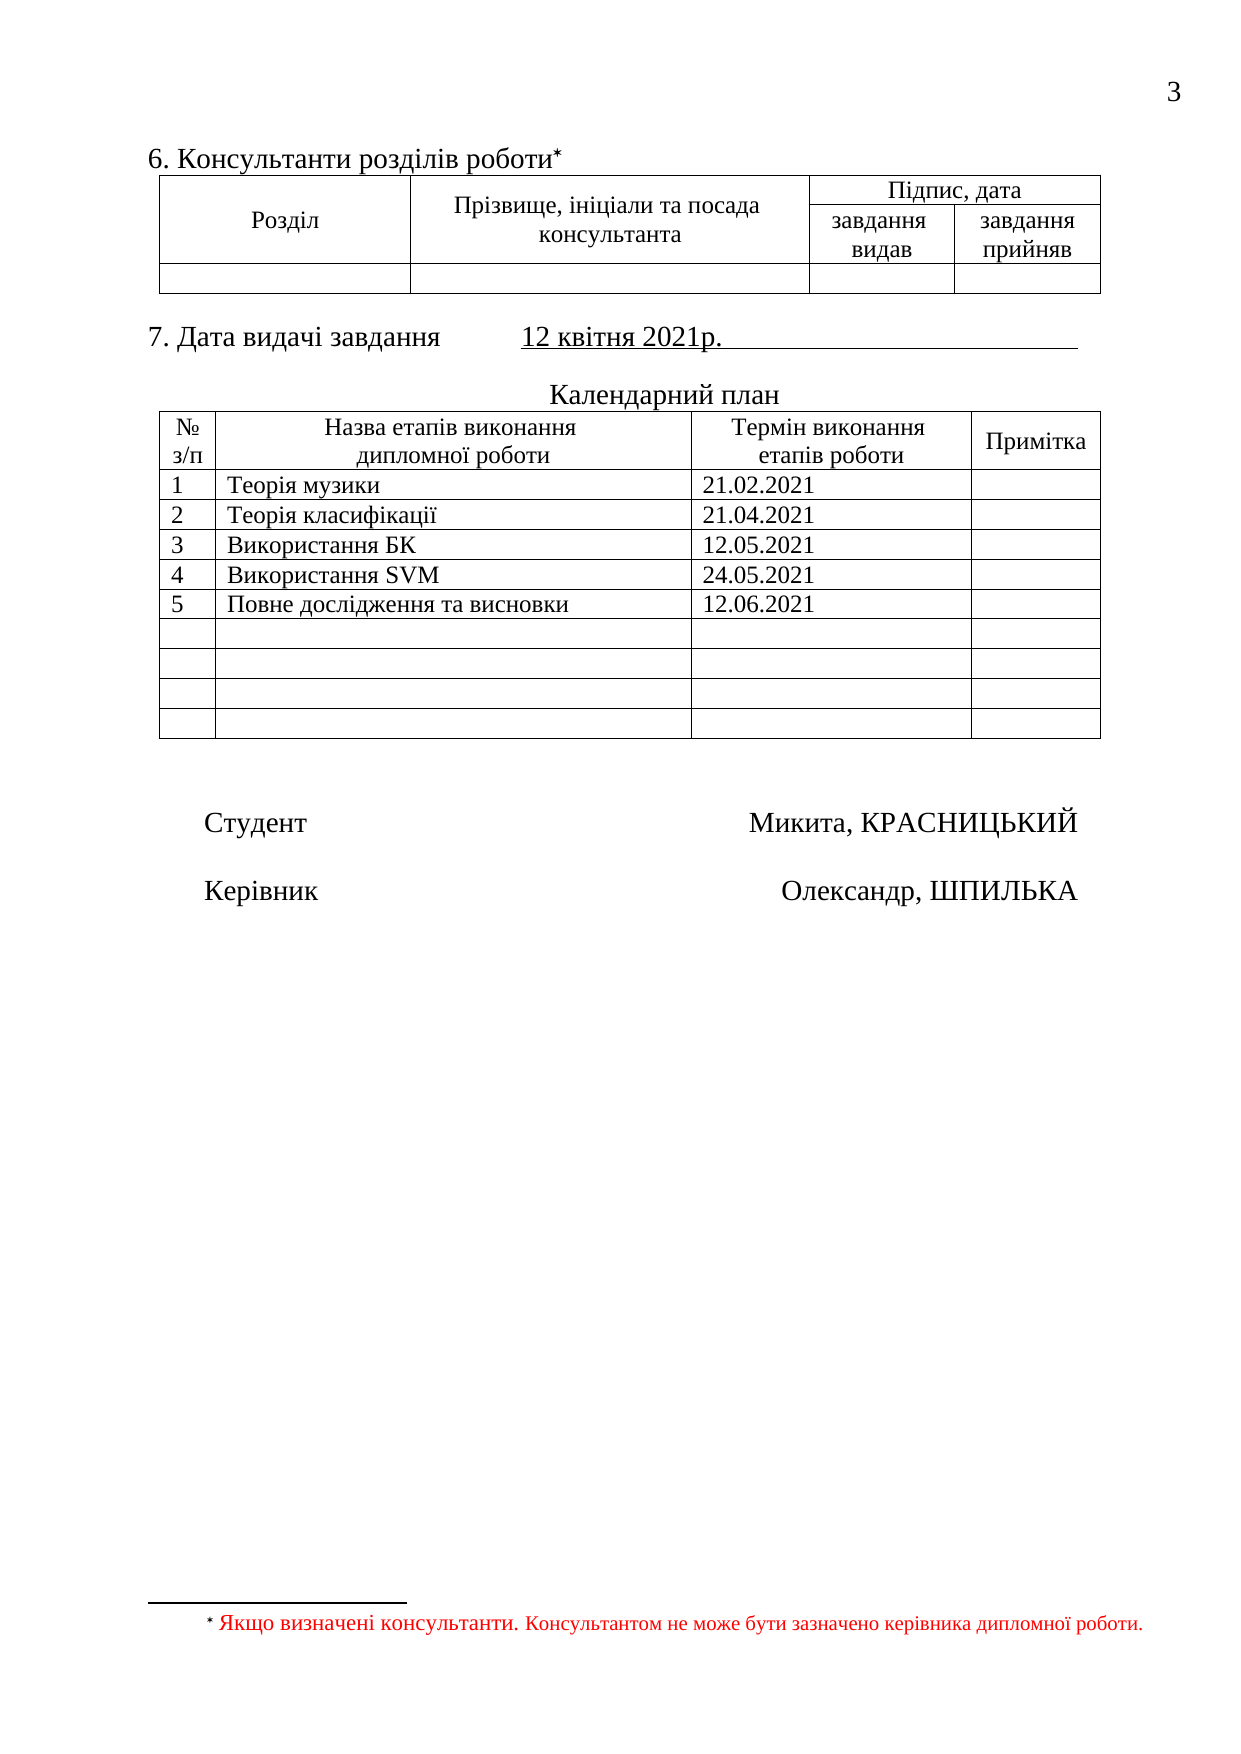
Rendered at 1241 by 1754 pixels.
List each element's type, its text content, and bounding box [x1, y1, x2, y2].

table_cell [972, 619, 1100, 648]
table_cell 5 [160, 590, 215, 618]
table_header Примітка [972, 412, 1100, 469]
table_cell 21.02.2021 [692, 470, 971, 499]
table_header Розділ [160, 176, 410, 263]
table_cell завдання видав [810, 205, 954, 263]
table_cell Повне дослідження та висновки [216, 590, 691, 618]
table_header Підпис, дата [810, 176, 1100, 204]
table_cell 21.04.2021 [692, 500, 971, 529]
table_cell [411, 264, 809, 293]
table_cell [160, 619, 215, 648]
text Керівник Олександр, ШПИЛЬКА [204, 873, 1181, 906]
table_header Прізвище, ініціали та посада консультанта [411, 176, 809, 263]
table_cell [692, 649, 971, 678]
text 6. Консультанти розділів роботи [148, 141, 1181, 174]
table_cell [692, 679, 971, 708]
table_cell Теорія музики [216, 470, 691, 499]
table_cell 12.06.2021 [692, 590, 971, 618]
table_header № з/п [160, 412, 215, 469]
table_cell [216, 619, 691, 648]
table_cell [972, 649, 1100, 678]
table_cell 12.05.2021 [692, 530, 971, 559]
table_cell 4 [160, 560, 215, 588]
table_cell [955, 264, 1100, 293]
table_cell [160, 679, 215, 708]
table_cell Використання SVM [216, 560, 691, 588]
table_cell [216, 679, 691, 708]
table_cell [972, 560, 1100, 588]
table_cell [972, 590, 1100, 618]
text Студент Микита, КРАСНИЦЬКИЙ [204, 806, 1181, 839]
table_cell [810, 264, 954, 293]
text Календарний план [148, 377, 1181, 411]
table_cell Теорія класифікації [216, 500, 691, 529]
text 7. Дата видачі завдання 12 квітня 2021р. [148, 319, 1181, 352]
table_cell [972, 679, 1100, 708]
table_cell 3 [160, 530, 215, 559]
table_cell 24.05.2021 [692, 560, 971, 588]
table_cell [692, 619, 971, 648]
table_header Термін виконання етапів роботи [692, 412, 971, 469]
table_cell [160, 649, 215, 678]
table_cell [160, 264, 410, 293]
table_cell [972, 709, 1100, 737]
table_cell Використання БК [216, 530, 691, 559]
table_header Назва етапів виконання дипломної роботи [216, 412, 691, 469]
table_cell [972, 470, 1100, 499]
table_cell [972, 530, 1100, 559]
table_cell [160, 709, 215, 737]
table_cell [972, 500, 1100, 529]
table_cell завдання прийняв [955, 205, 1100, 263]
table_cell [216, 649, 691, 678]
table_cell [692, 709, 971, 737]
table_cell 2 [160, 500, 215, 529]
table_cell [216, 709, 691, 737]
table_cell 1 [160, 470, 215, 499]
